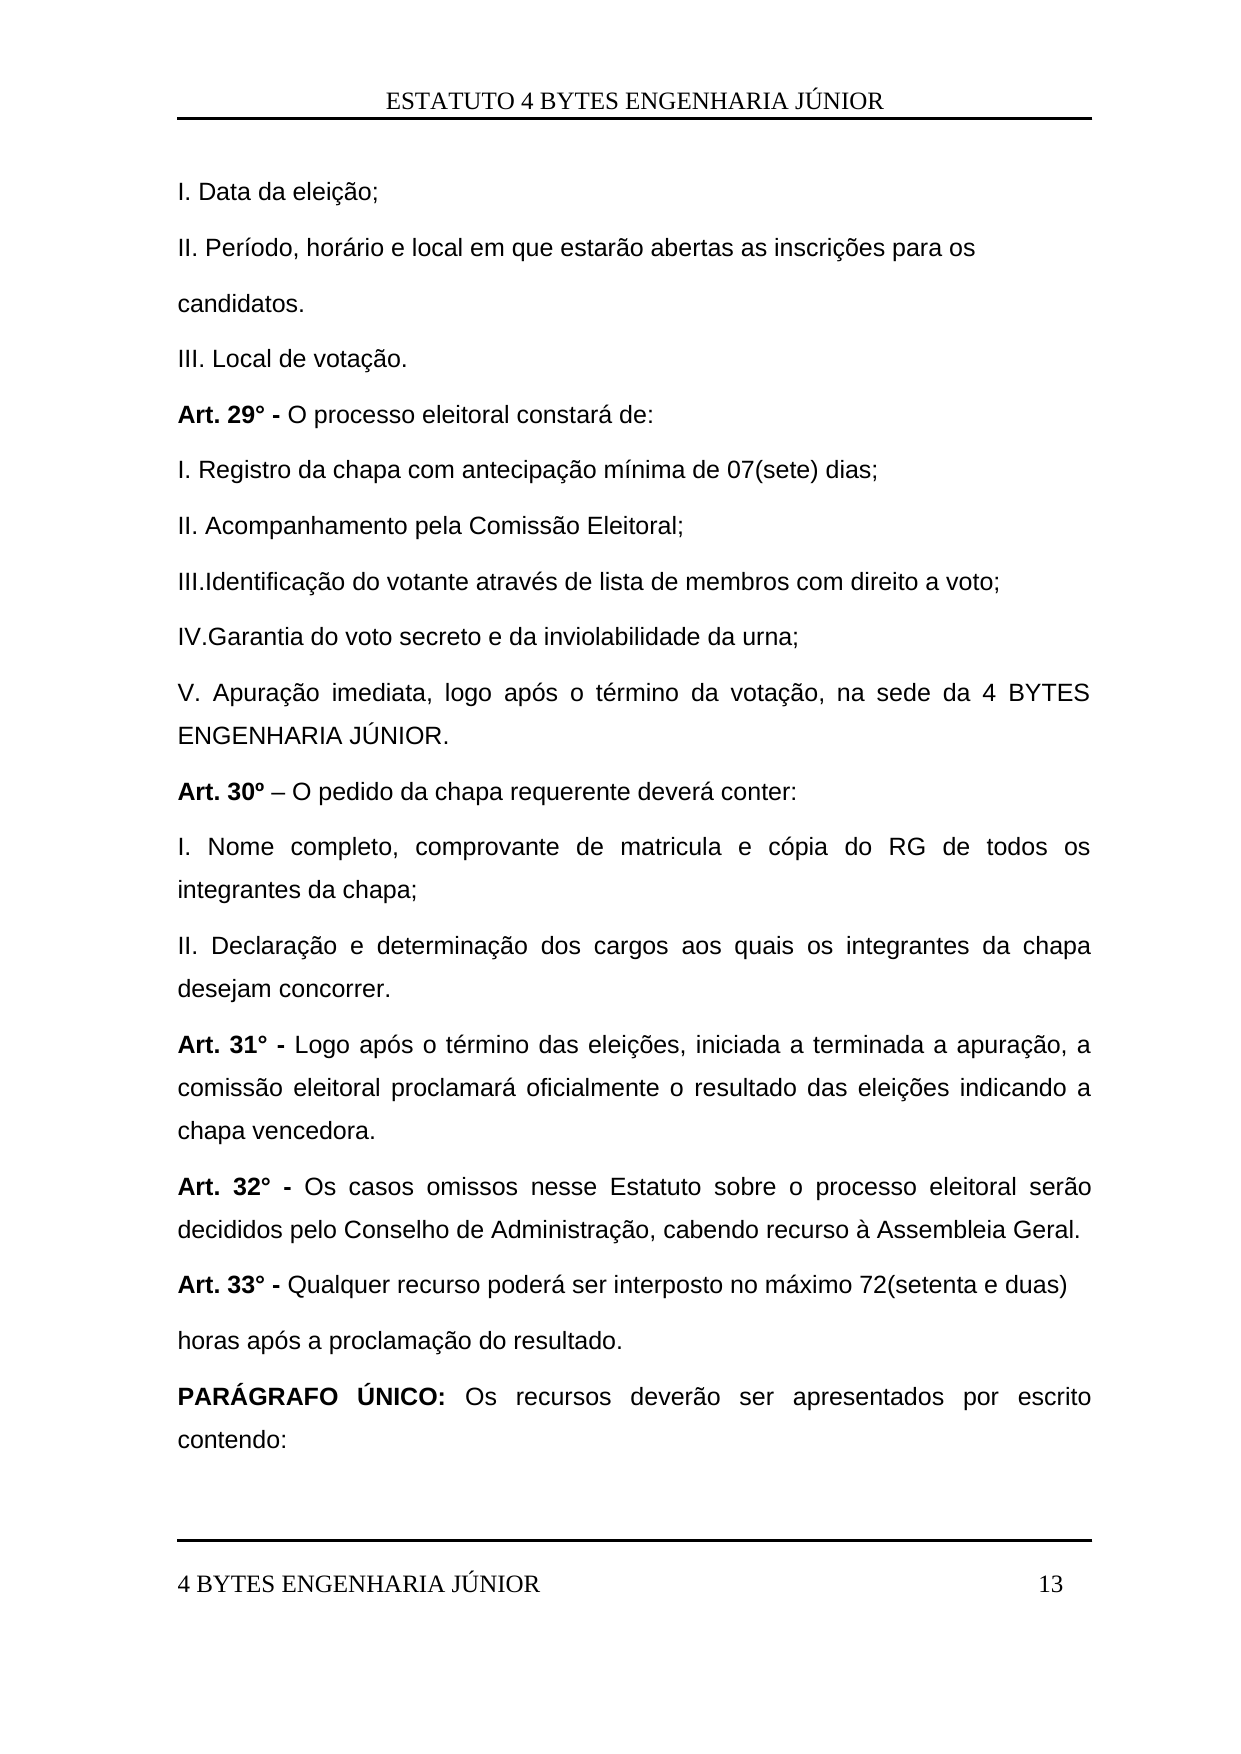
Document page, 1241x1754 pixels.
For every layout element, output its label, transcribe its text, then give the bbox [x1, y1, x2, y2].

text II. Período, horário e local em que estarão abertas as inscrições para os [177, 233, 1092, 262]
text I. Data da eleição; [177, 177, 1092, 206]
text V. Apuração imediata, logo após o término da votação, na sede da 4 BYTES ENGENHARIA JÚNIOR. [177, 678, 1092, 750]
text I. Registro da chapa com antecipação mínima de 07(sete) dias; [177, 455, 1092, 484]
text Art. 29° - O processo eleitoral constará de: [177, 400, 1092, 428]
text I. Nome completo, comprovante de matricula e cópia do RG de todos os integrantes da chapa; [177, 832, 1092, 904]
text candidatos. [177, 288, 1092, 317]
text PARÁGRAFO ÚNICO: Os recursos deverão ser apresentados por escrito contendo: [177, 1382, 1092, 1453]
text horas após a proclamação do resultado. [177, 1326, 1092, 1355]
text Art. 32° - Os casos omissos nesse Estatuto sobre o processo eleitoral serão decididos pelo Conselho de Administração, cabendo recurso à Assembleia Geral. [177, 1172, 1092, 1243]
text Art. 31° - Logo após o término das eleições, iniciada a terminada a apuração, a comissão eleitoral proclamará oficialmente o resultado das eleições indicando a chapa vencedora. [177, 1030, 1092, 1145]
text II. Acompanhamento pela Comissão Eleitoral; [177, 511, 1092, 540]
text Art. 33° - Qualquer recurso poderá ser interposto no máximo 72(setenta e duas) [177, 1270, 1092, 1299]
text IV.Garantia do voto secreto e da inviolabilidade da urna; [177, 622, 1092, 651]
text Art. 30º – O pedido da chapa requerente deverá conter: [177, 777, 1092, 805]
text III.Identificação do votante através de lista de membros com direito a voto; [177, 567, 1092, 595]
text II. Declaração e determinação dos cargos aos quais os integrantes da chapa desejam concorrer. [177, 931, 1092, 1003]
text III. Local de votação. [177, 344, 1092, 373]
